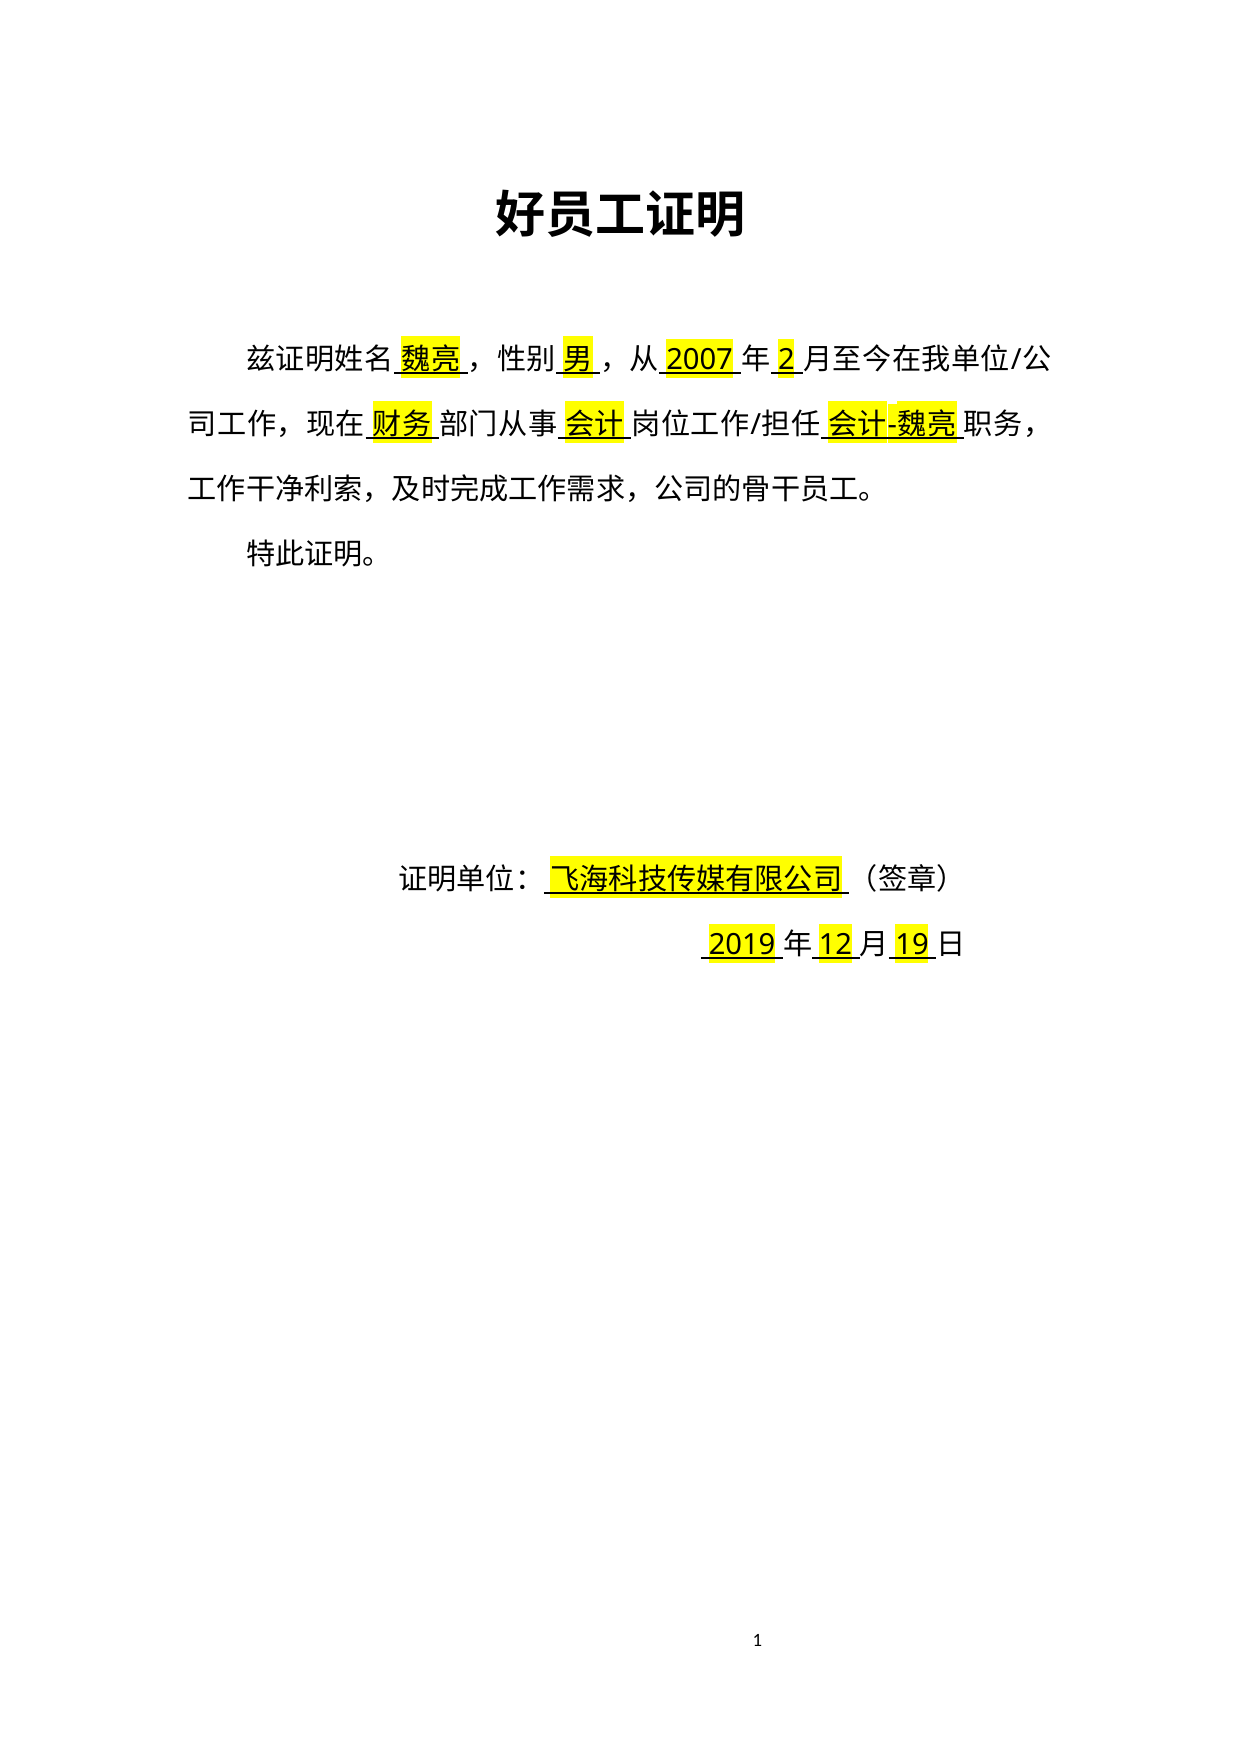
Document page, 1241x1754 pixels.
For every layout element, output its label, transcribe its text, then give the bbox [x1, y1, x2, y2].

text 特此证明。 [187, 519, 1053, 584]
text 证明单位： 飞海科技传媒有限公司 （签章） [187, 844, 965, 909]
text 好员工证明 [187, 162, 1053, 259]
text 兹证明姓名 魏亮 ，性别 男 ，从 2007 年 2 月至今在我单位/公司工作，现在 财务 部门从事 会计 岗位工作/担任 会计-魏亮 职务，工作干净利索，及时完成工作需求，公司的骨干员工。 [187, 324, 1053, 519]
text 2019 年 12 月 19 日 [187, 909, 965, 974]
